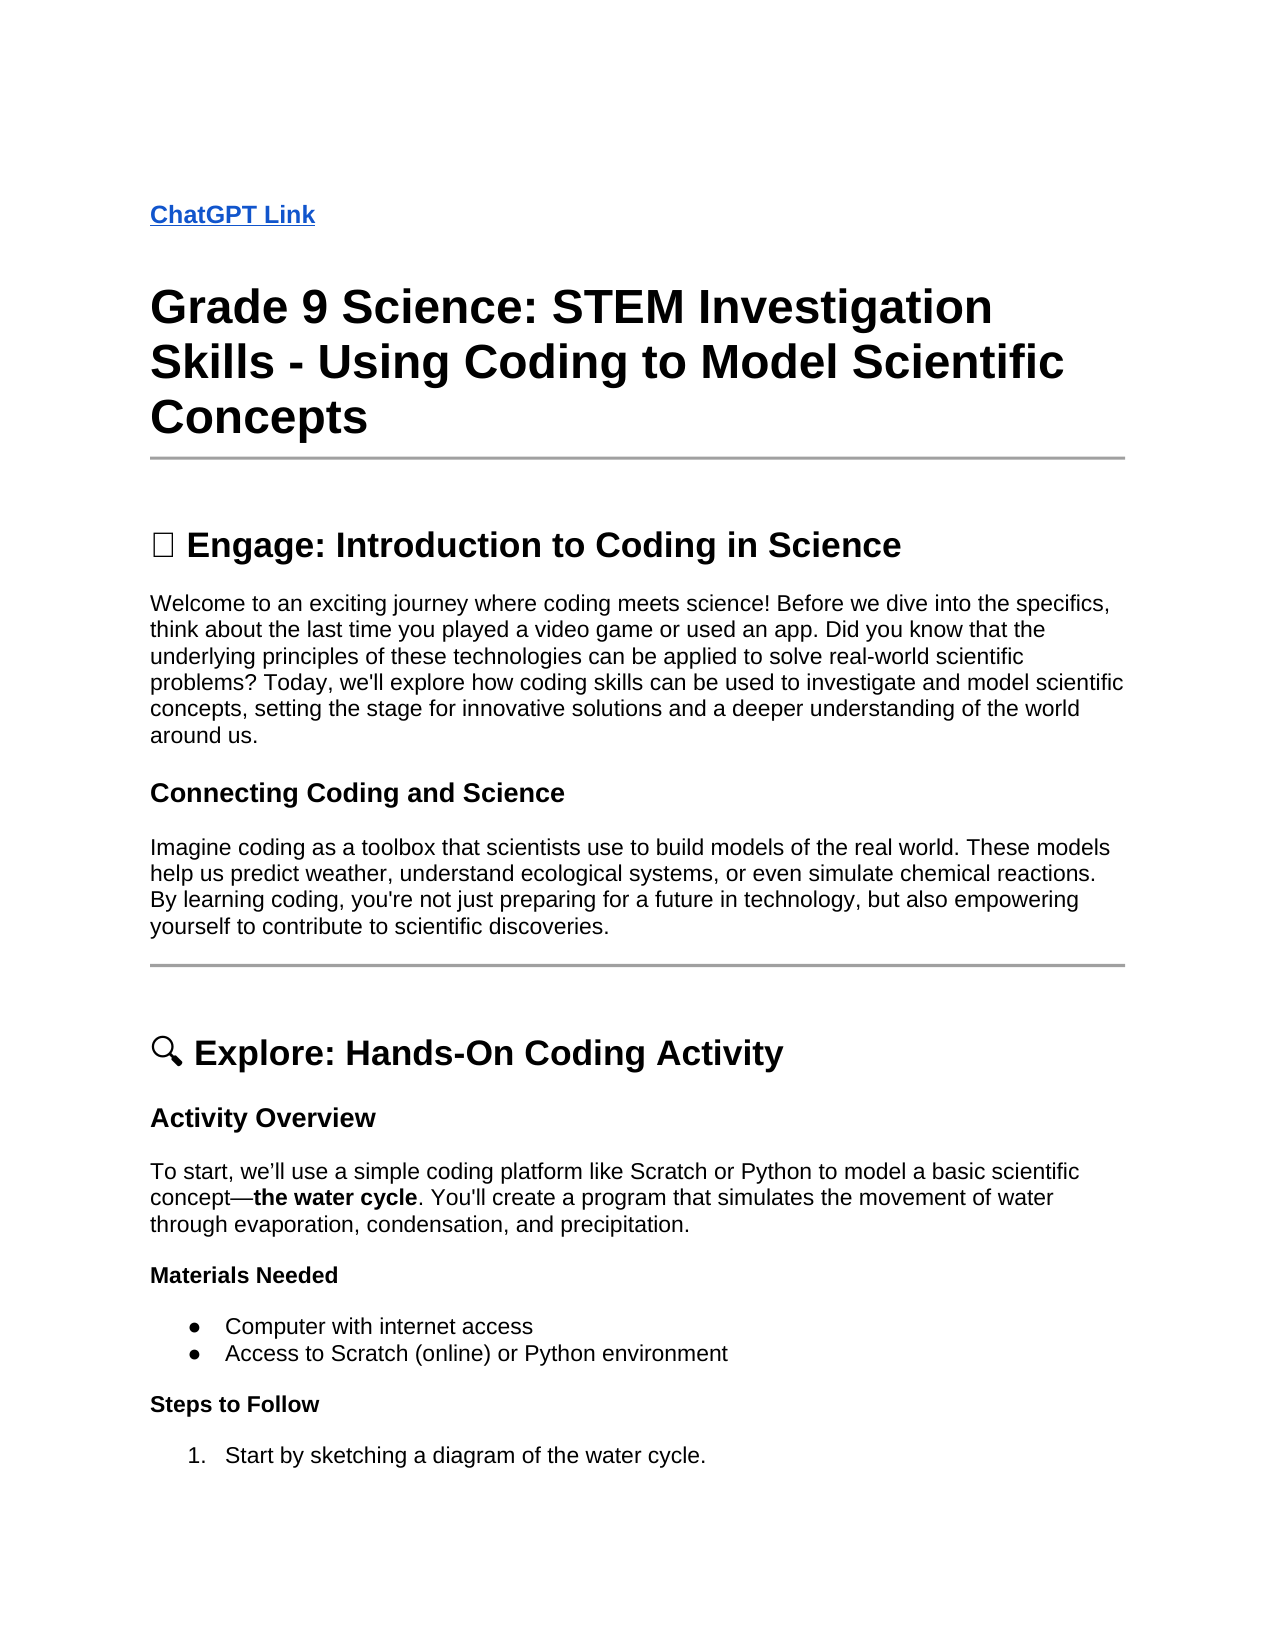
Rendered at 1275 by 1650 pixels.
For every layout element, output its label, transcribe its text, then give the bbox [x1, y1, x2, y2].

subtitle 🔍 Explore: Hands-On Coding Activity [150, 1032, 1125, 1072]
subtitle Steps to Follow [150, 1391, 1125, 1417]
subtitle Connecting Coding and Science [150, 777, 1125, 808]
subtitle Grade 9 Science: STEM Investigation Skills - Using Coding to Model Scientific Concepts [150, 279, 1125, 444]
subtitle Materials Needed [150, 1262, 1125, 1288]
subtitle 🧩 Engage: Introduction to Coding in Science [150, 524, 1125, 565]
list Access to Scratch (online) or Python environment [187, 1339, 1125, 1366]
text To start, we’ll use a simple coding platform like Scratch or Python to model a basic scientific concept—the water cycle. You'll create a program that simulates the movement of water through evaporation, condensation, and precipitation. [150, 1158, 1125, 1237]
list Computer with internet access [187, 1313, 1125, 1339]
subtitle Activity Overview [150, 1102, 1125, 1133]
text Welcome to an exciting journey where coding meets science! Before we dive into the specifics, think about the last time you played a video game or used an app. Did you know that the underlying principles of these technologies can be applied to solve real-world scientific problems? Today, we'll explore how coding skills can be used to investigate and model scientific concepts, setting the stage for innovative solutions and a deeper understanding of the world around us. [150, 590, 1125, 748]
subtitle ChatGPT Link [150, 200, 1125, 229]
list Start by sketching a diagram of the water cycle. [187, 1442, 1125, 1469]
text Imagine coding as a toolbox that scientists use to build models of the real world. These models help us predict weather, understand ecological systems, or even simulate chemical reactions. By learning coding, you're not just preparing for a future in technology, but also empowering yourself to contribute to scientific discoveries. [150, 833, 1125, 939]
